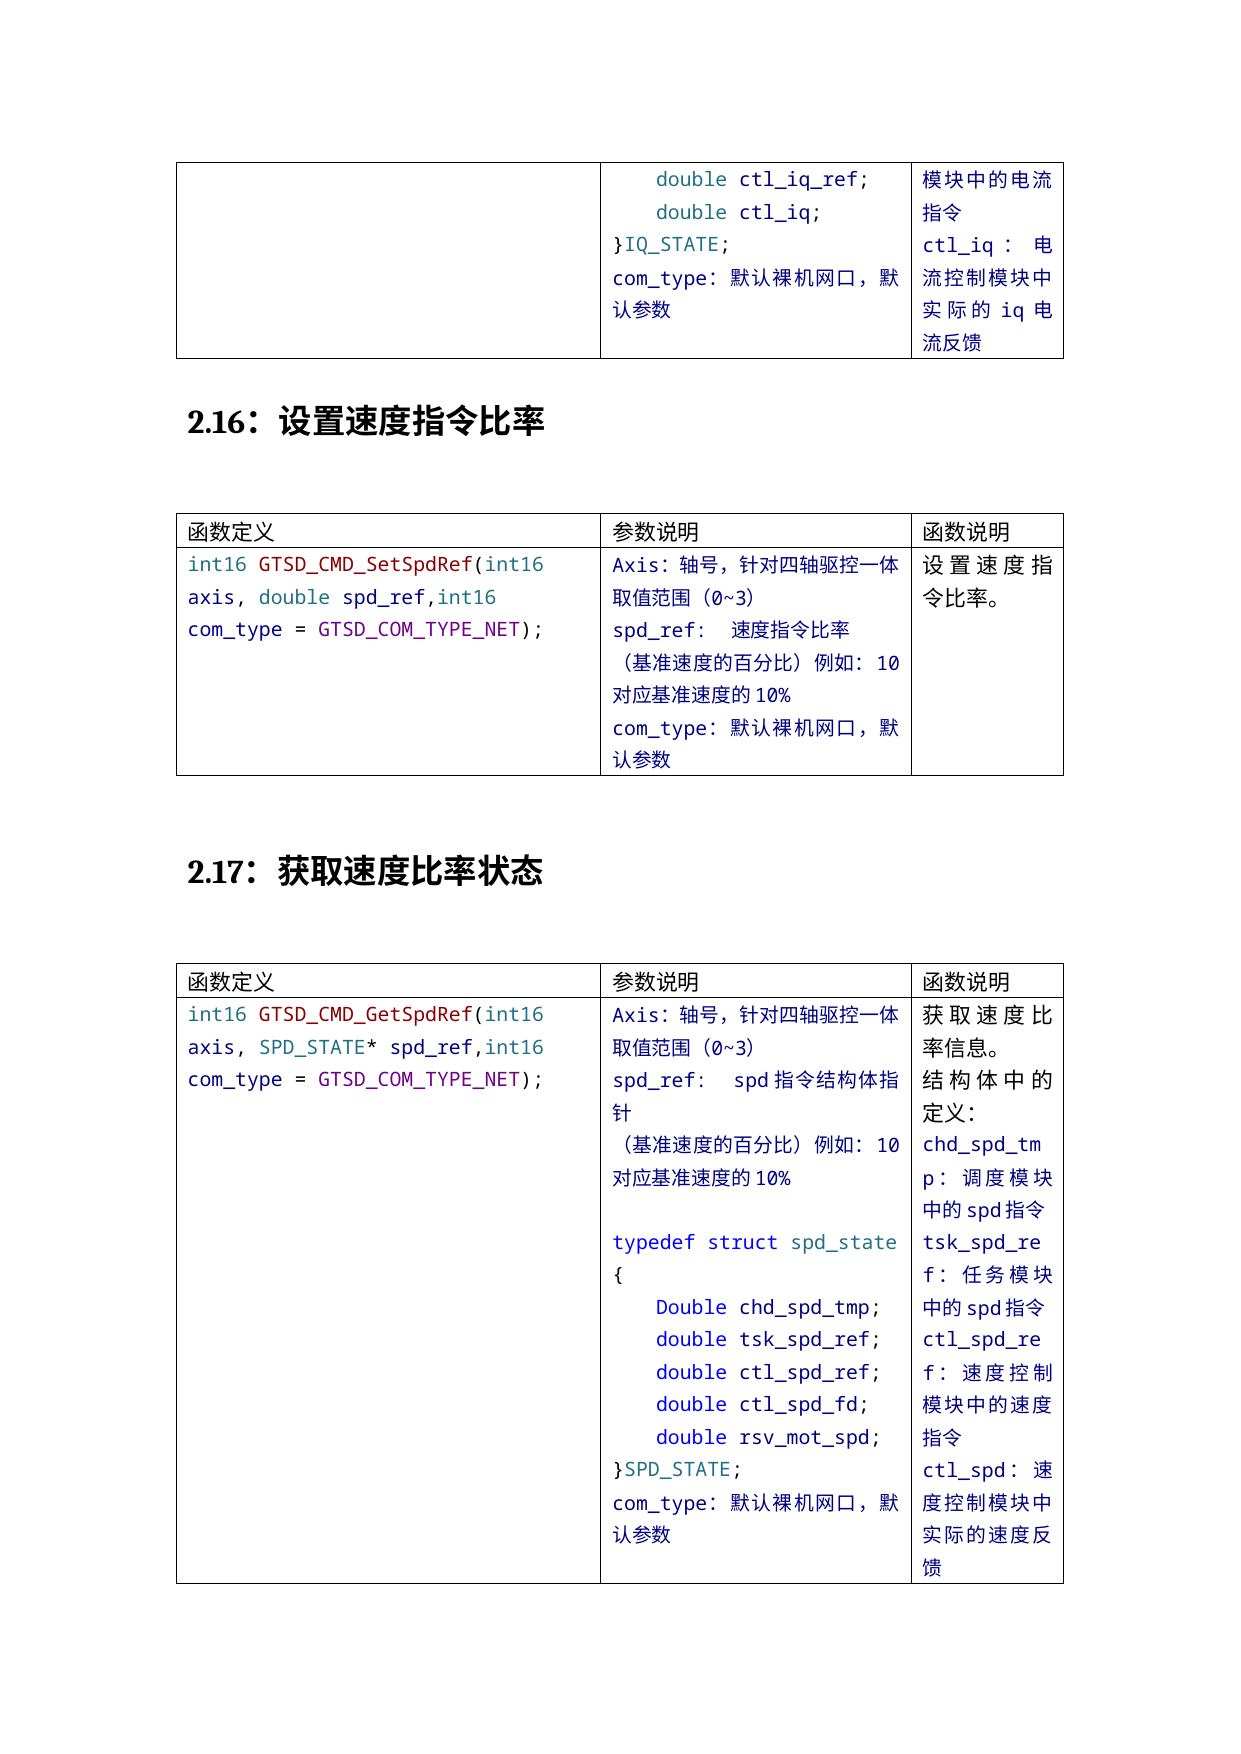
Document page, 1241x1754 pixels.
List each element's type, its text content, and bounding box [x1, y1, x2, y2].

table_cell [601, 163, 911, 358]
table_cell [177, 163, 600, 358]
table_header 函数说明 [912, 964, 1063, 997]
table_header 函数说明 [912, 514, 1063, 547]
table_header 参数说明 [601, 514, 911, 547]
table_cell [912, 163, 1063, 358]
table_cell Axis：轴号，针对四轴驱控一体取值范围（0~3） spd_ref: spd指令结构体指针 （基准速度的百分比）例如：10对应基准速度的10% typedef struct spd_state { Double chd_spd_tmp; double tsk_spd_ref; double ctl_spd_ref; double ctl_spd_fd; double rsv_mot_spd; }SPD_STATE; com_type：默认裸机网口，默认参数 [601, 998, 911, 1583]
subtitle 2.17：获取速度比率状态 [187, 836, 1053, 901]
table_header 函数定义 [177, 964, 600, 997]
table_cell int16 GTSD_CMD_SetSpdRef(int16 axis, double spd_ref,int16 com_type = GTSD_COM_TYPE_NET); [177, 548, 600, 775]
table_cell Axis：轴号，针对四轴驱控一体取值范围（0~3） spd_ref: 速度指令比率 （基准速度的百分比）例如：10对应基准速度的10% com_type：默认裸机网口，默认参数 [601, 548, 911, 775]
table_cell 设置速度指令比率。 [912, 548, 1063, 775]
subtitle 2.16：设置速度指令比率 [187, 386, 1053, 451]
table_cell 获取速度比率信息。 结构体中的定义： chd_spd_tmp：调度模块中的spd指令 tsk_spd_ref：任务模块中的spd指令 ctl_spd_ref：速度控制模块中的速度指令 ctl_spd：速度控制模块中实际的速度反馈 [912, 998, 1063, 1583]
table_header 参数说明 [601, 964, 911, 997]
table_cell int16 GTSD_CMD_GetSpdRef(int16 axis, SPD_STATE* spd_ref,int16 com_type = GTSD_COM_TYPE_NET); [177, 998, 600, 1583]
table_header 函数定义 [177, 514, 600, 547]
